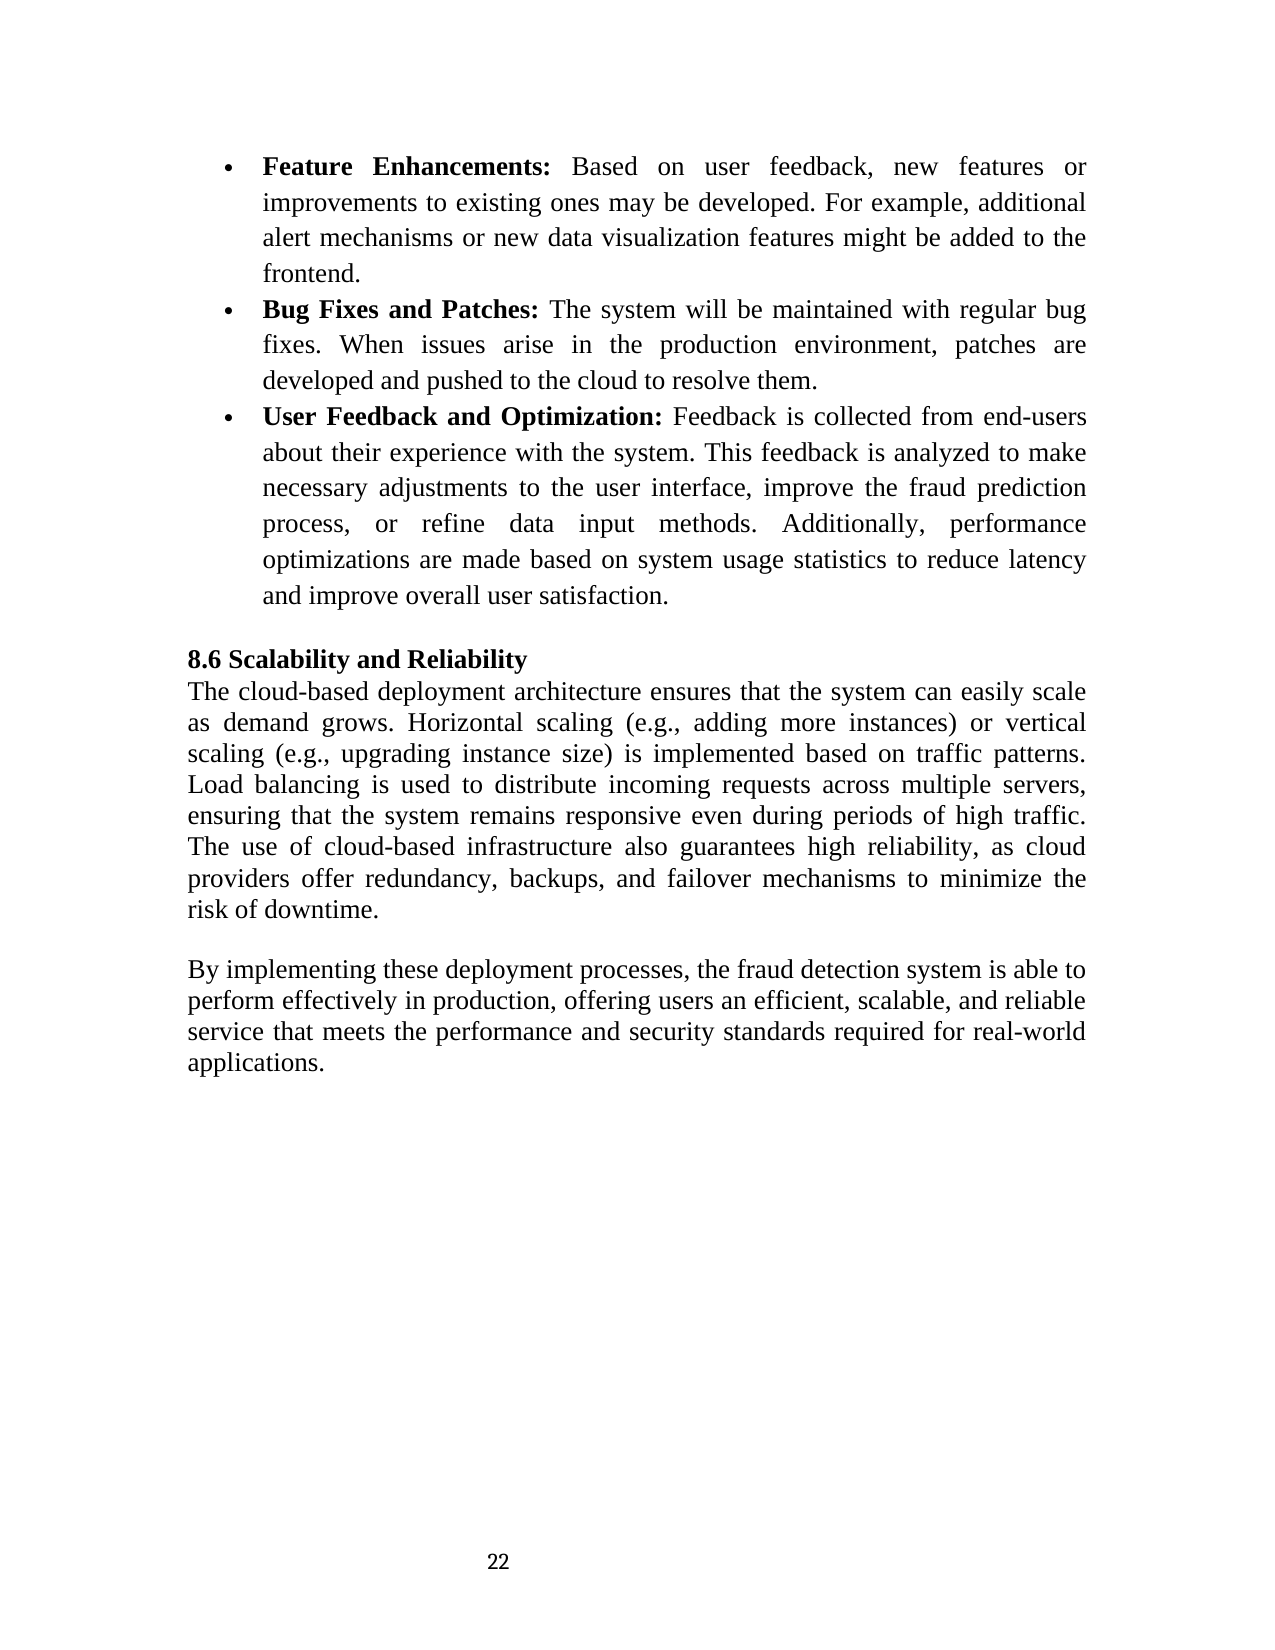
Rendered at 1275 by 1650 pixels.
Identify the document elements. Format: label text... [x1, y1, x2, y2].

list User Feedback and Optimization: Feedback is collected from end-users about their experience with the system. This feedback is analyzed to make necessary adjustments to the user interface, improve the fraud prediction process, or refine data input methods. Additionally, performance optimizations are made based on system usage statistics to reduce latency and improve overall user satisfaction. [225, 400, 1087, 610]
list Bug Fixes and Patches: The system will be maintained with regular bug fixes. When issues arise in the production environment, patches are developed and pushed to the cloud to resolve them. [225, 293, 1087, 396]
text By implementing these deployment processes, the fraud detection system is able to perform effectively in production, offering users an efficient, scalable, and reliable service that meets the performance and security standards required for real-world applications. [187, 953, 1087, 1078]
list Feature Enhancements: Based on user feedback, new features or improvements to existing ones may be developed. For example, additional alert mechanisms or new data visualization features might be added to the frontend. [225, 150, 1087, 288]
text 8.6 Scalability and Reliability The cloud-based deployment architecture ensures that the system can easily scale as demand grows. Horizontal scaling (e.g., adding more instances) or vertical scaling (e.g., upgrading instance size) is implemented based on traffic patterns. Load balancing is used to distribute incoming requests across multiple servers, ensuring that the system remains responsive even during periods of high traffic. The use of cloud-based infrastructure also guarantees high reliability, as cloud providers offer redundancy, backups, and failover mechanisms to minimize the risk of downtime. [187, 644, 1087, 924]
